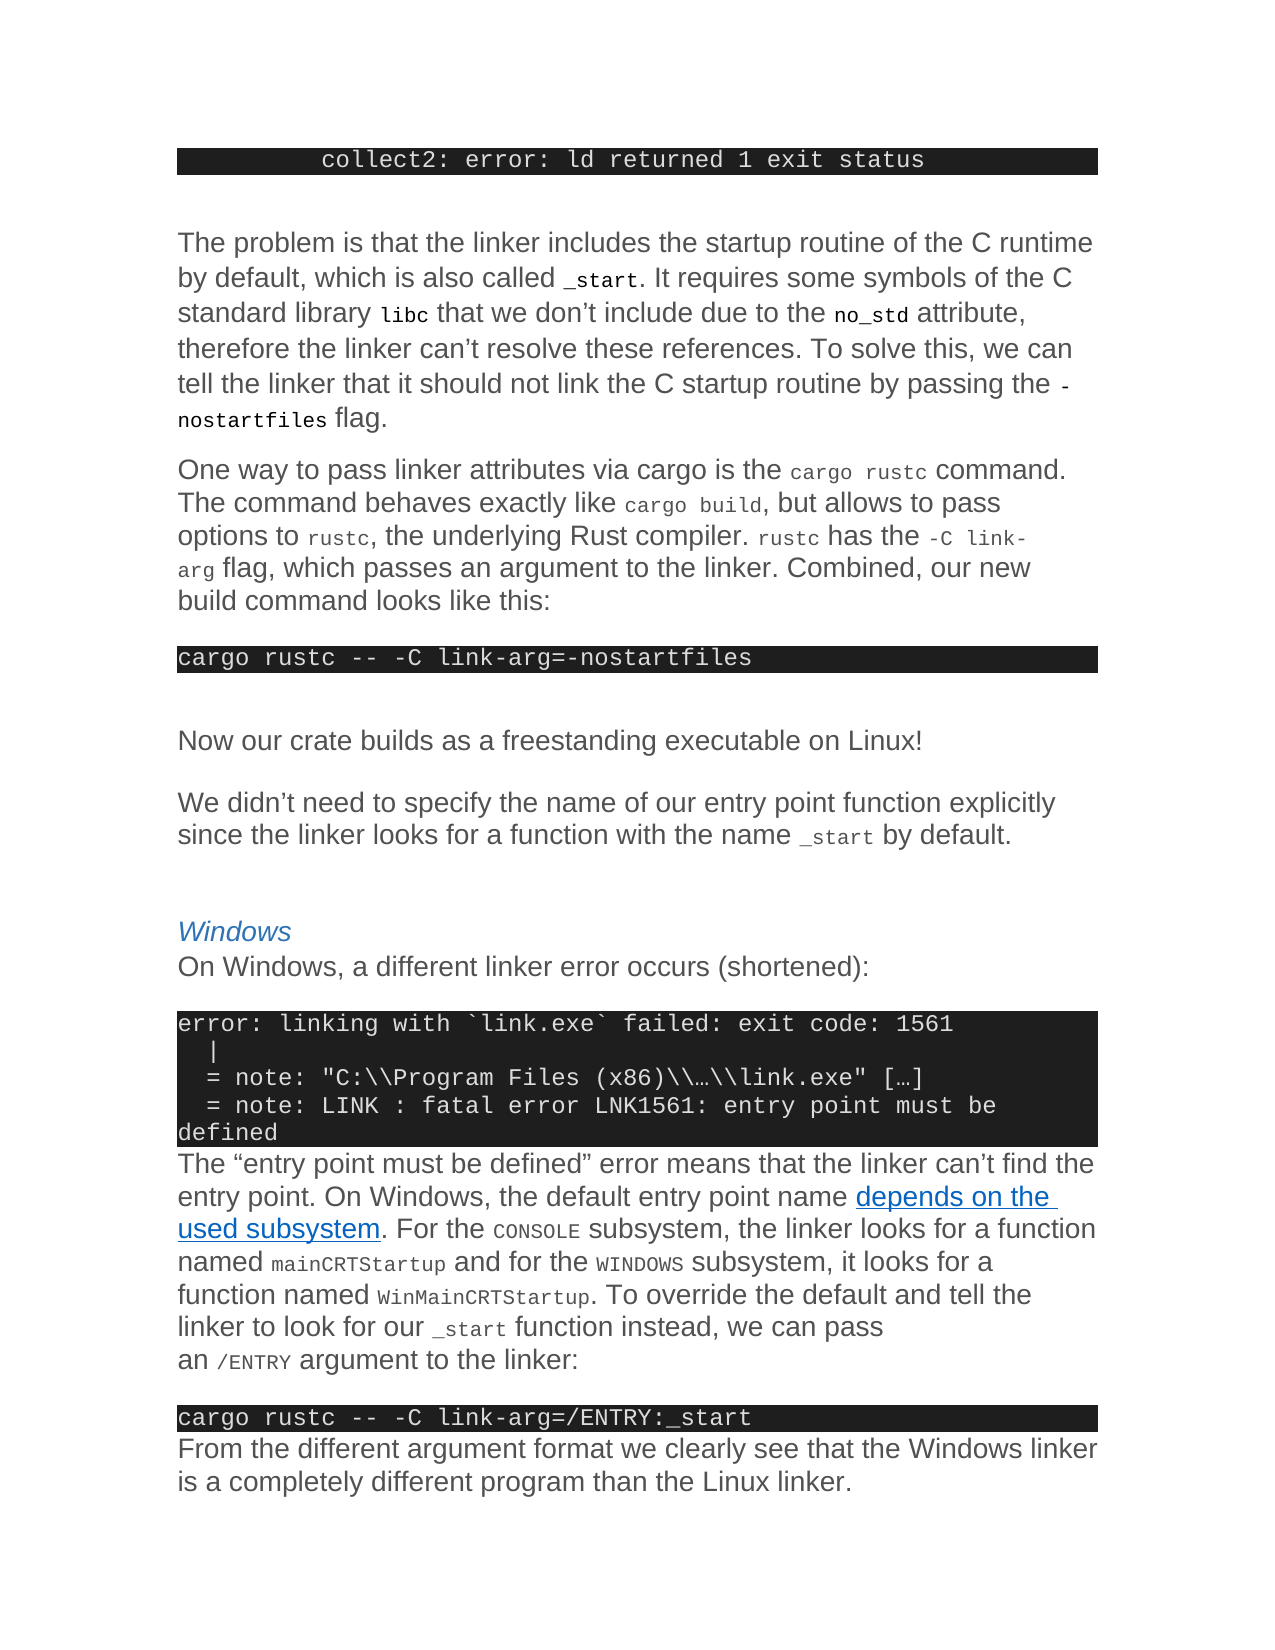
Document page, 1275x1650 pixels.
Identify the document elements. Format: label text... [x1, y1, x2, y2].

text = note: "C:\\Program Files (x86)\\…\\link.exe" […] [177, 1066, 1098, 1093]
subtitle Windows [177, 880, 1098, 947]
text On Windows, a different linker error occurs (shortened): [177, 950, 1098, 982]
text From the different argument format we clearly see that the Windows linker is a completely different program than the Linux linker. [177, 1432, 1098, 1497]
text = note: LINK : fatal error LNK1561: entry point must be defined [177, 1093, 1098, 1147]
text Now our crate builds as a freestanding executable on Linux! [177, 724, 1098, 757]
text collect2: error: ld returned 1 exit status [177, 148, 1098, 175]
text error: linking with `link.exe` failed: exit code: 1561 [177, 1011, 1098, 1039]
text cargo rustc -- -C link-arg=-nostartfiles [177, 646, 1098, 673]
text The “entry point must be defined” error means that the linker can’t find the entry point. On Windows, the default entry point name depends on the used subsystem. For the CONSOLE subsystem, the linker looks for a function named mainCRTStartup and for the WINDOWS subsystem, it looks for a function named WinMainCRTStartup. To override the default and tell the linker to look for our _start function instead, we can pass an /ENTRY argument to the linker: [177, 1147, 1098, 1376]
text We didn’t need to specify the name of our entry point function explicitly since the linker looks for a function with the name _start by default. [177, 786, 1098, 851]
text The problem is that the linker includes the startup routine of the C runtime by default, which is also called _start. It requires some symbols of the C standard library libc that we don’t include due to the no_std attribute, therefore the linker can’t resolve these references. To solve this, we can tell the linker that it should not link the C startup routine by passing the -nostartfiles flag. [177, 226, 1098, 434]
text cargo rustc -- -C link-arg=/ENTRY:_start [177, 1405, 1098, 1432]
text One way to pass linker attributes via cargo is the cargo rustc command. The command behaves exactly like cargo build, but allows to pass options to rustc, the underlying Rust compiler. rustc has the -C link-arg flag, which passes an argument to the linker. Combined, our new build command looks like this: [177, 453, 1098, 616]
text | [177, 1039, 1098, 1066]
